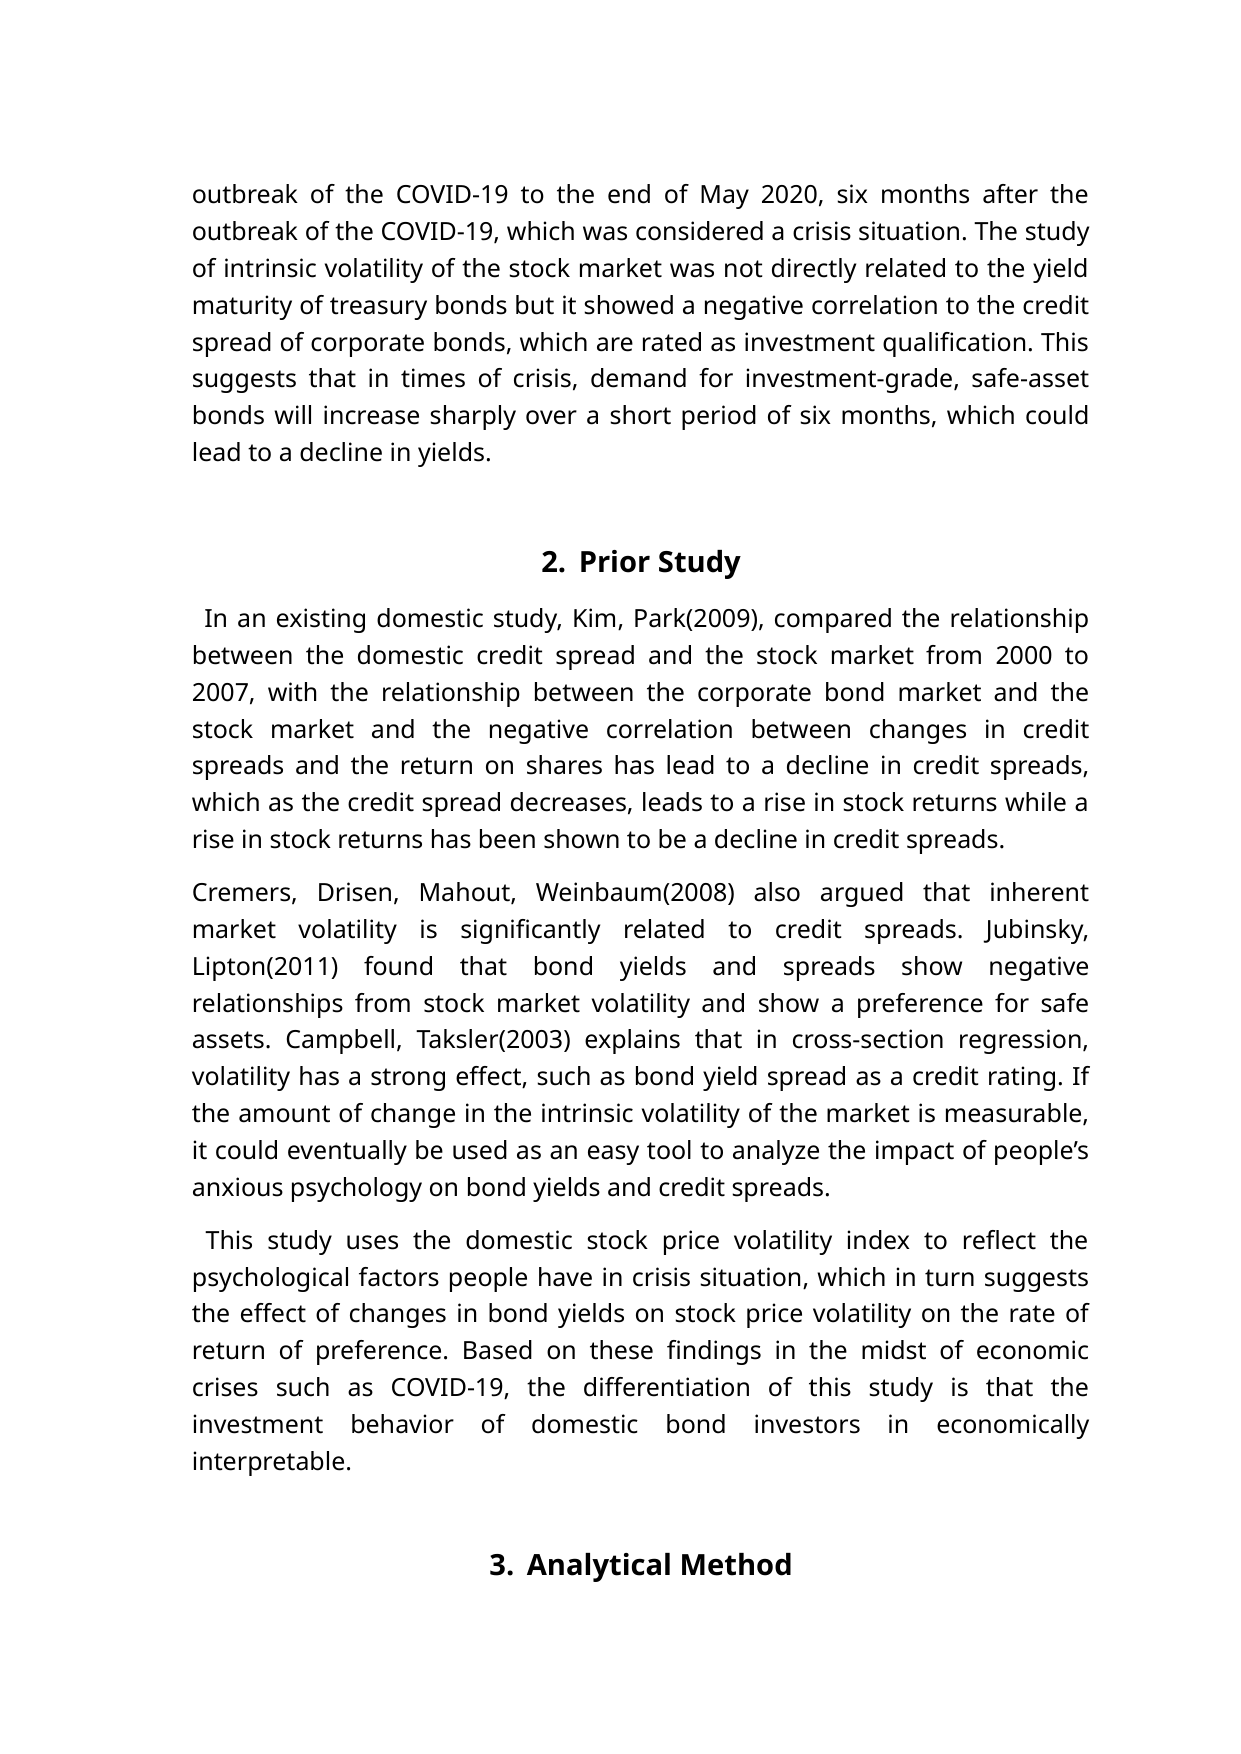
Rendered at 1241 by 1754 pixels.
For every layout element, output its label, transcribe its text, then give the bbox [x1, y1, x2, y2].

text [192, 177, 1090, 469]
list Analytical Method [192, 1544, 1090, 1584]
text In an existing domestic study, Kim, Park(2009), compared the relationship between the domestic credit spread and the stock market from 2000 to 2007, with the relationship between the corporate bond market and the stock market and the negative correlation between changes in credit spreads and the return on shares has lead to a decline in credit spreads, which as the credit spread decreases, leads to a rise in stock returns while a rise in stock returns has been shown to be a decline in credit spreads. [192, 601, 1090, 856]
list Prior Study [192, 541, 1090, 581]
text Cremers, Drisen, Mahout, Weinbaum(2008) also argued that inherent market volatility is significantly related to credit spreads. Jubinsky, Lipton(2011) found that bond yields and spreads show negative relationships from stock market volatility and show a preference for safe assets. Campbell, Taksler(2003) explains that in cross-section regression, volatility has a strong effect, such as bond yield spread as a credit rating. If the amount of change in the intrinsic volatility of the market is measurable, it could eventually be used as an easy tool to analyze the impact of people’s anxious psychology on bond yields and credit spreads. [192, 875, 1090, 1203]
text This study uses the domestic stock price volatility index to reflect the psychological factors people have in crisis situation, which in turn suggests the effect of changes in bond yields on stock price volatility on the rate of return of preference. Based on these findings in the midst of economic crises such as COVID-19, the differentiation of this study is that the investment behavior of domestic bond investors in economically interpretable. [192, 1223, 1090, 1477]
